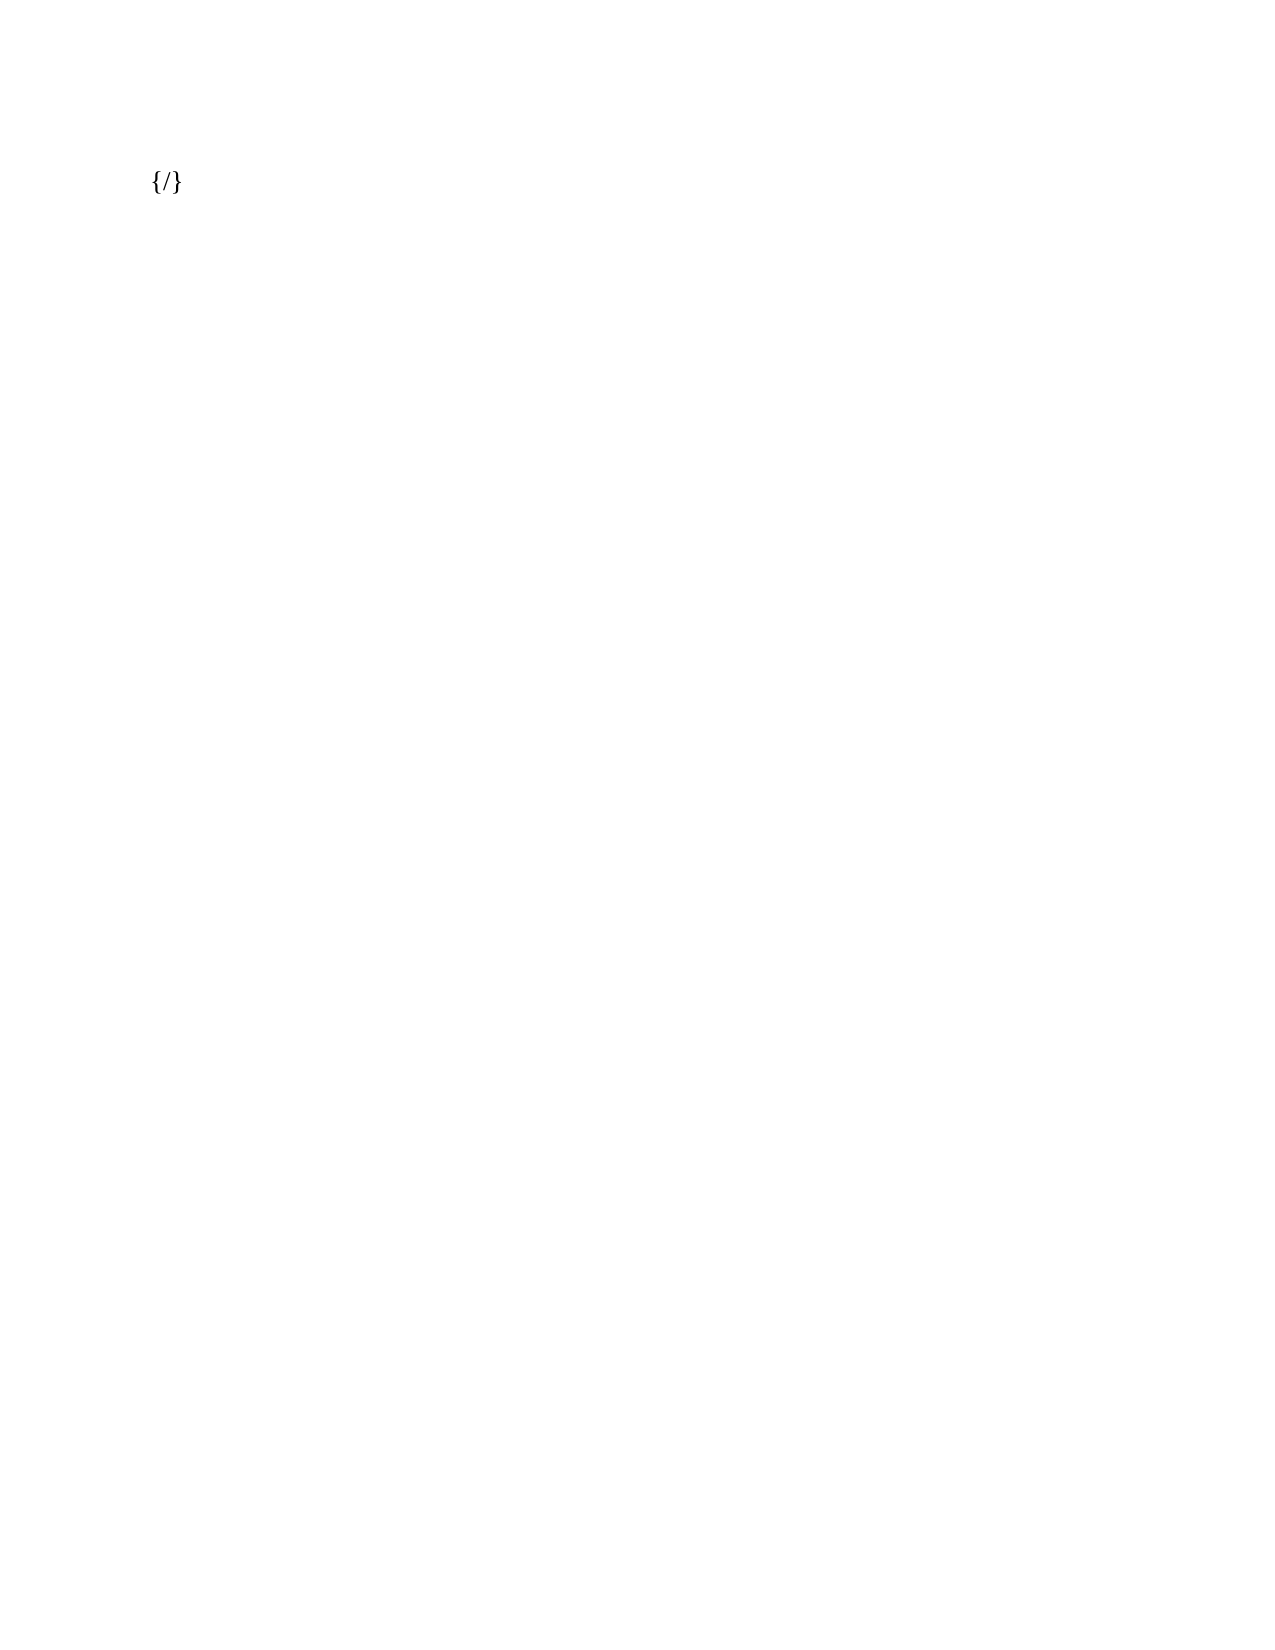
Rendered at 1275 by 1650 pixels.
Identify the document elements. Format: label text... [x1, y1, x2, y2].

text {/} [150, 162, 1125, 198]
